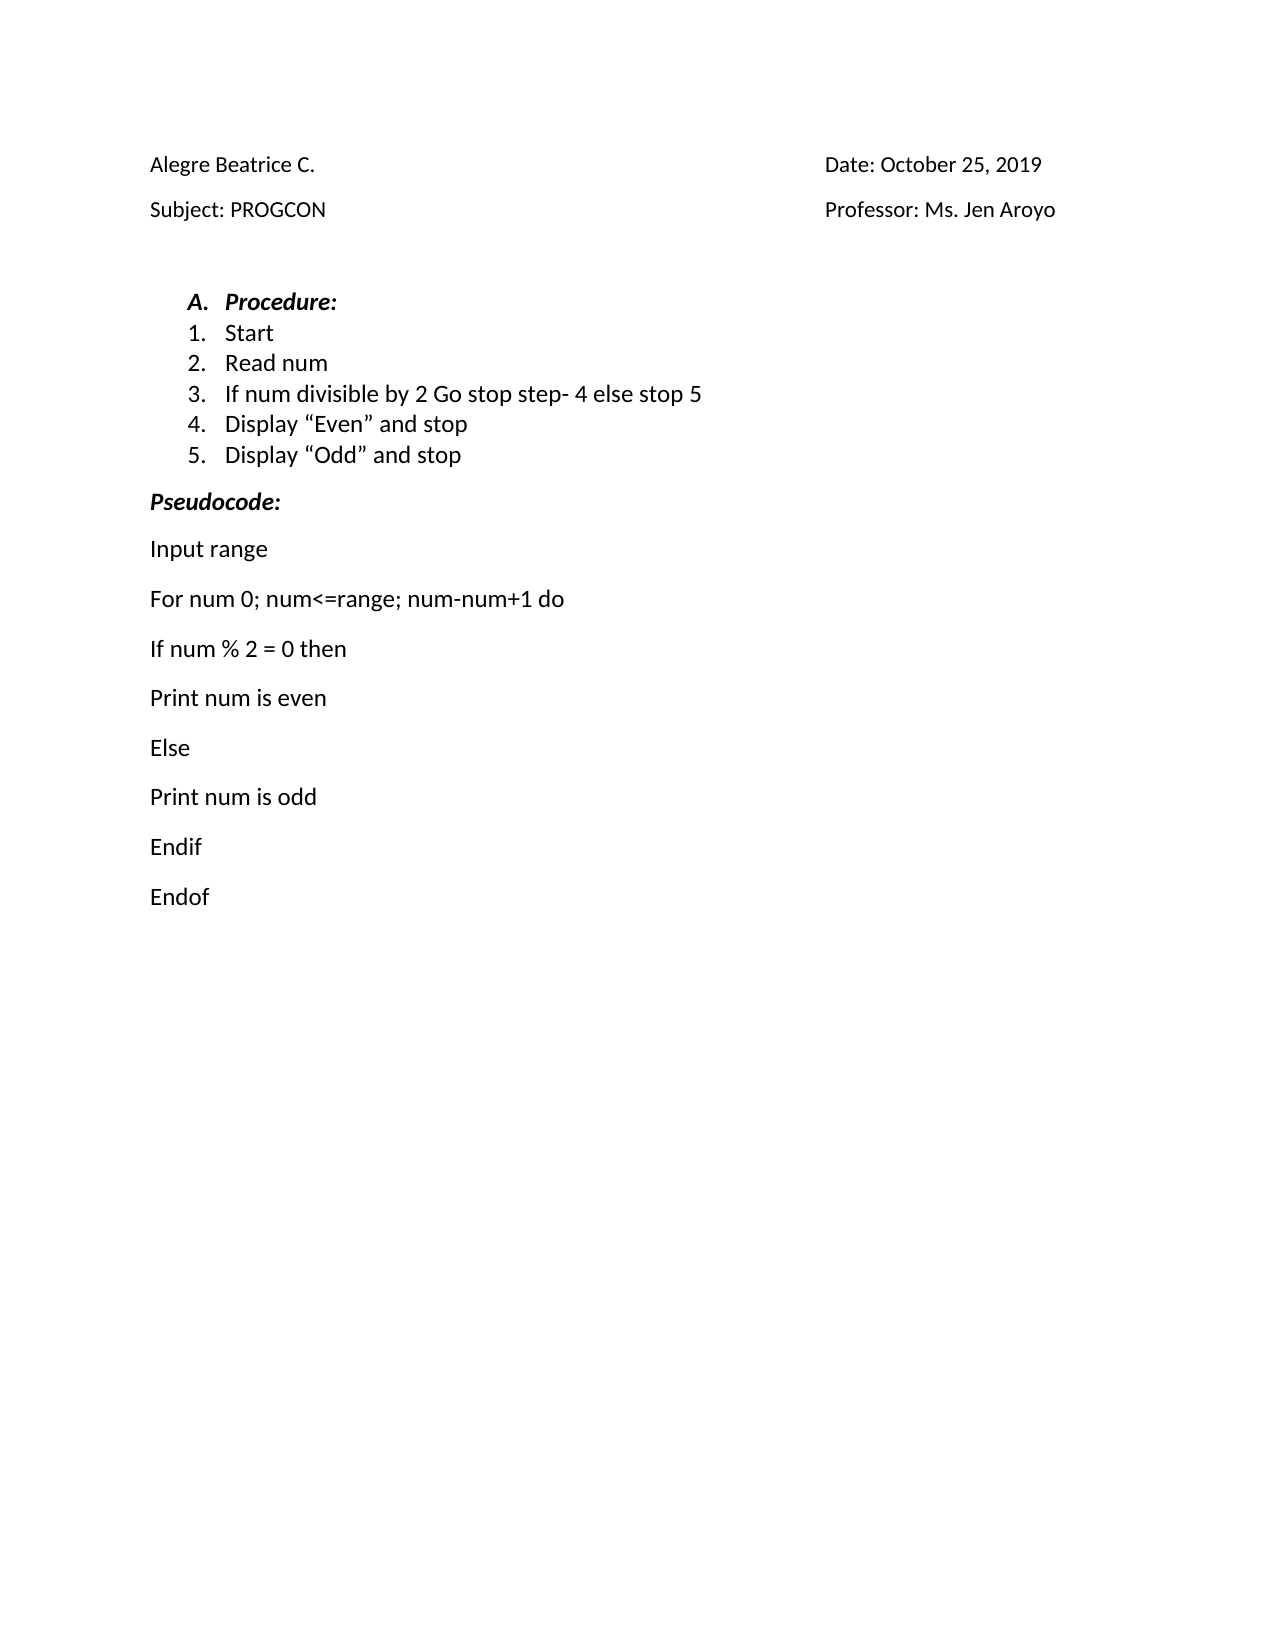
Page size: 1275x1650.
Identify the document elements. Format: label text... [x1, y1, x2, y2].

list Display “Odd” and stop [187, 439, 1125, 470]
list Display “Even” and stop [187, 409, 1125, 439]
text Alegre Beatrice C. Date: October 25, 2019 [150, 150, 1125, 178]
text If num % 2 = 0 then [150, 633, 1125, 663]
text Print num is odd [150, 781, 1125, 812]
text Pseudocode: [150, 486, 1125, 517]
text Input range [150, 533, 1125, 564]
text For num 0; num<=range; num-num+1 do [150, 583, 1125, 614]
text Subject: PROGCON Professor: Ms. Jen Aroyo [150, 195, 1125, 223]
text Endif [150, 831, 1125, 862]
list Read num [187, 348, 1125, 378]
list Start [187, 317, 1125, 348]
list Procedure: [187, 287, 1125, 317]
text Endof [150, 881, 1125, 911]
list If num divisible by 2 Go stop step- 4 else stop 5 [187, 378, 1125, 409]
text Else [150, 732, 1125, 762]
text Print num is even [150, 682, 1125, 713]
